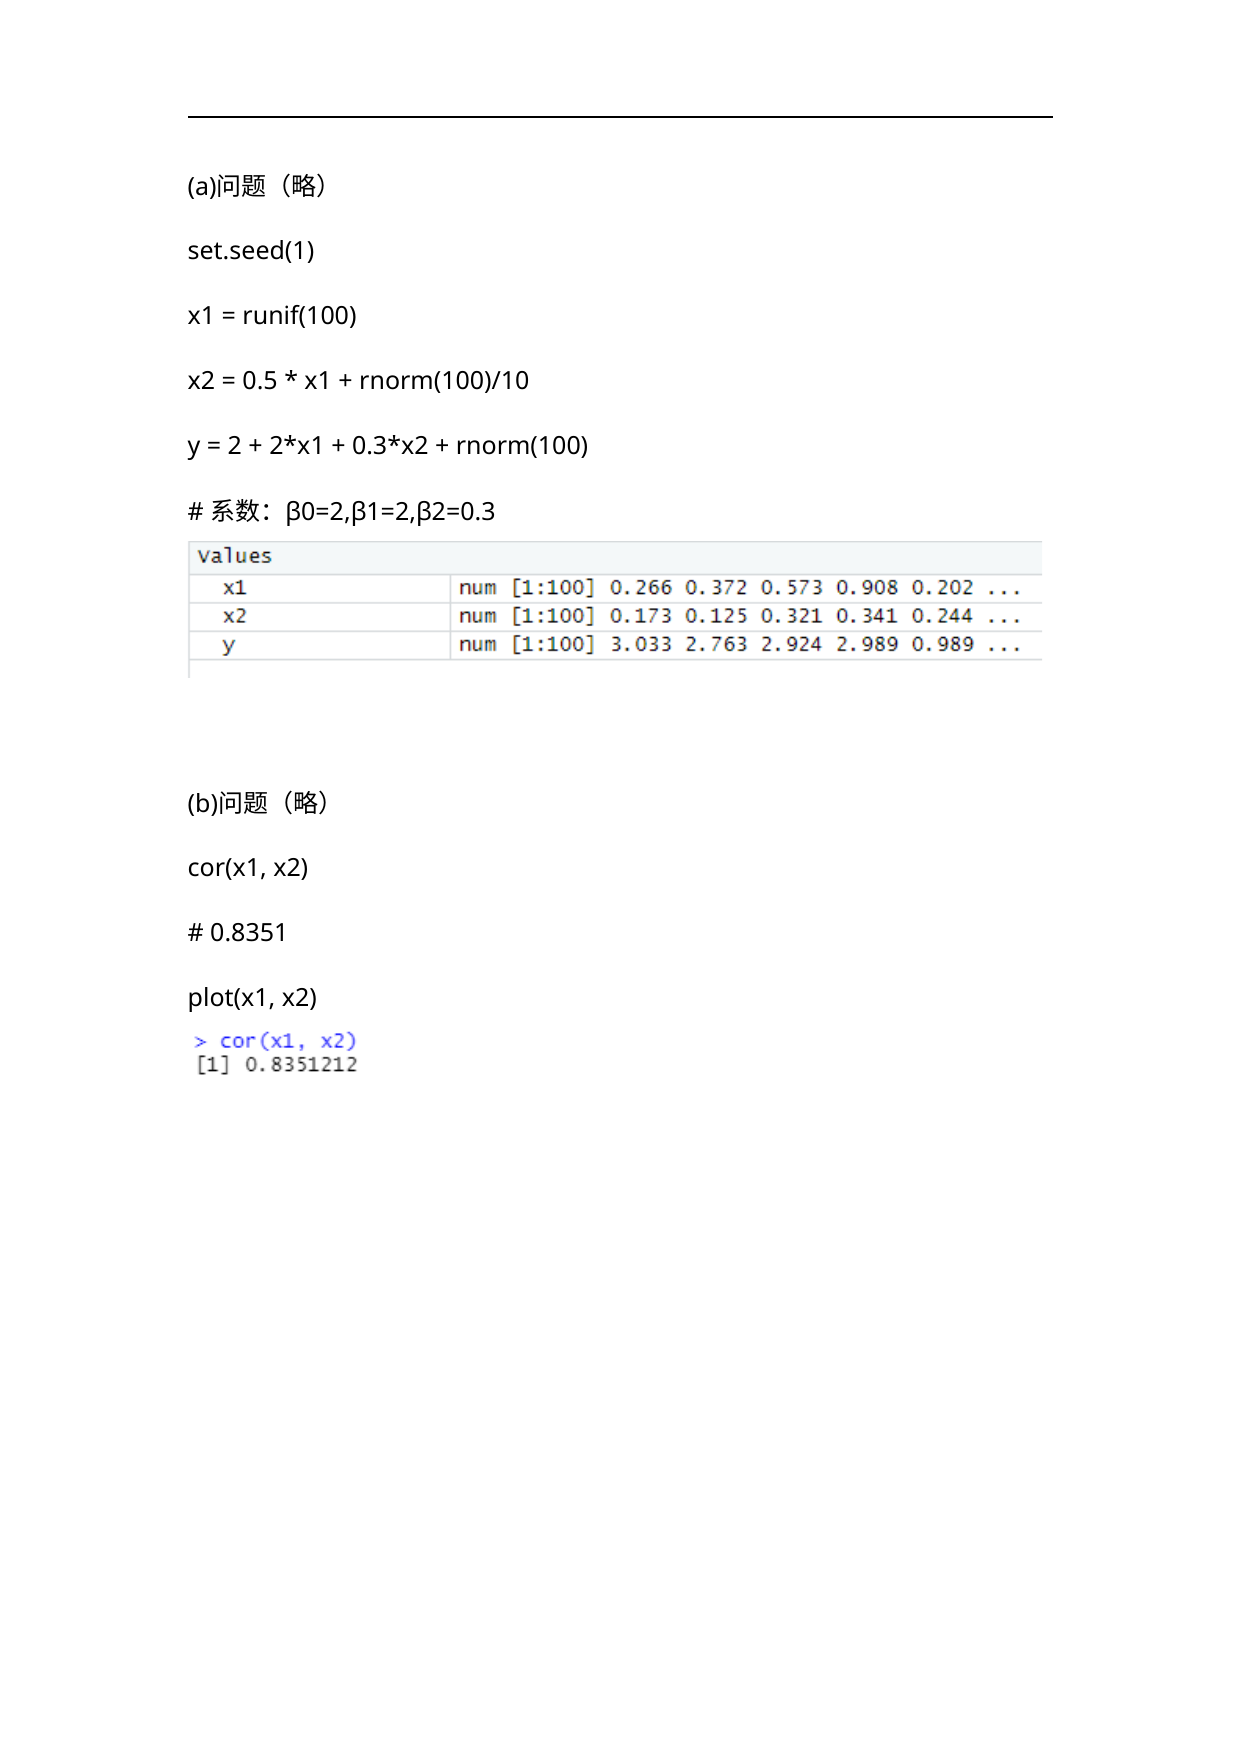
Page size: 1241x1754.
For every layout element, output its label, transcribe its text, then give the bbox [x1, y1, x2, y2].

list # 0.8351 [187, 899, 1053, 964]
list set.seed(1) [187, 217, 1053, 282]
list x1 = runif(100) [187, 282, 1053, 347]
list (a)问题（略） [187, 152, 1053, 217]
list x2 = 0.5 * x1 + rnorm(100)/10 [187, 347, 1053, 412]
list # 系数：β0=2,β1=2,β2=0.3 [187, 477, 1053, 542]
list (b)问题（略） [187, 769, 1053, 834]
list cor(x1, x2) [187, 834, 1053, 899]
list plot(x1, x2) [187, 964, 1053, 1029]
picture [187, 1029, 369, 1081]
list y = 2 + 2*x1 + 0.3*x2 + rnorm(100) [187, 412, 1053, 477]
picture [187, 541, 1043, 678]
